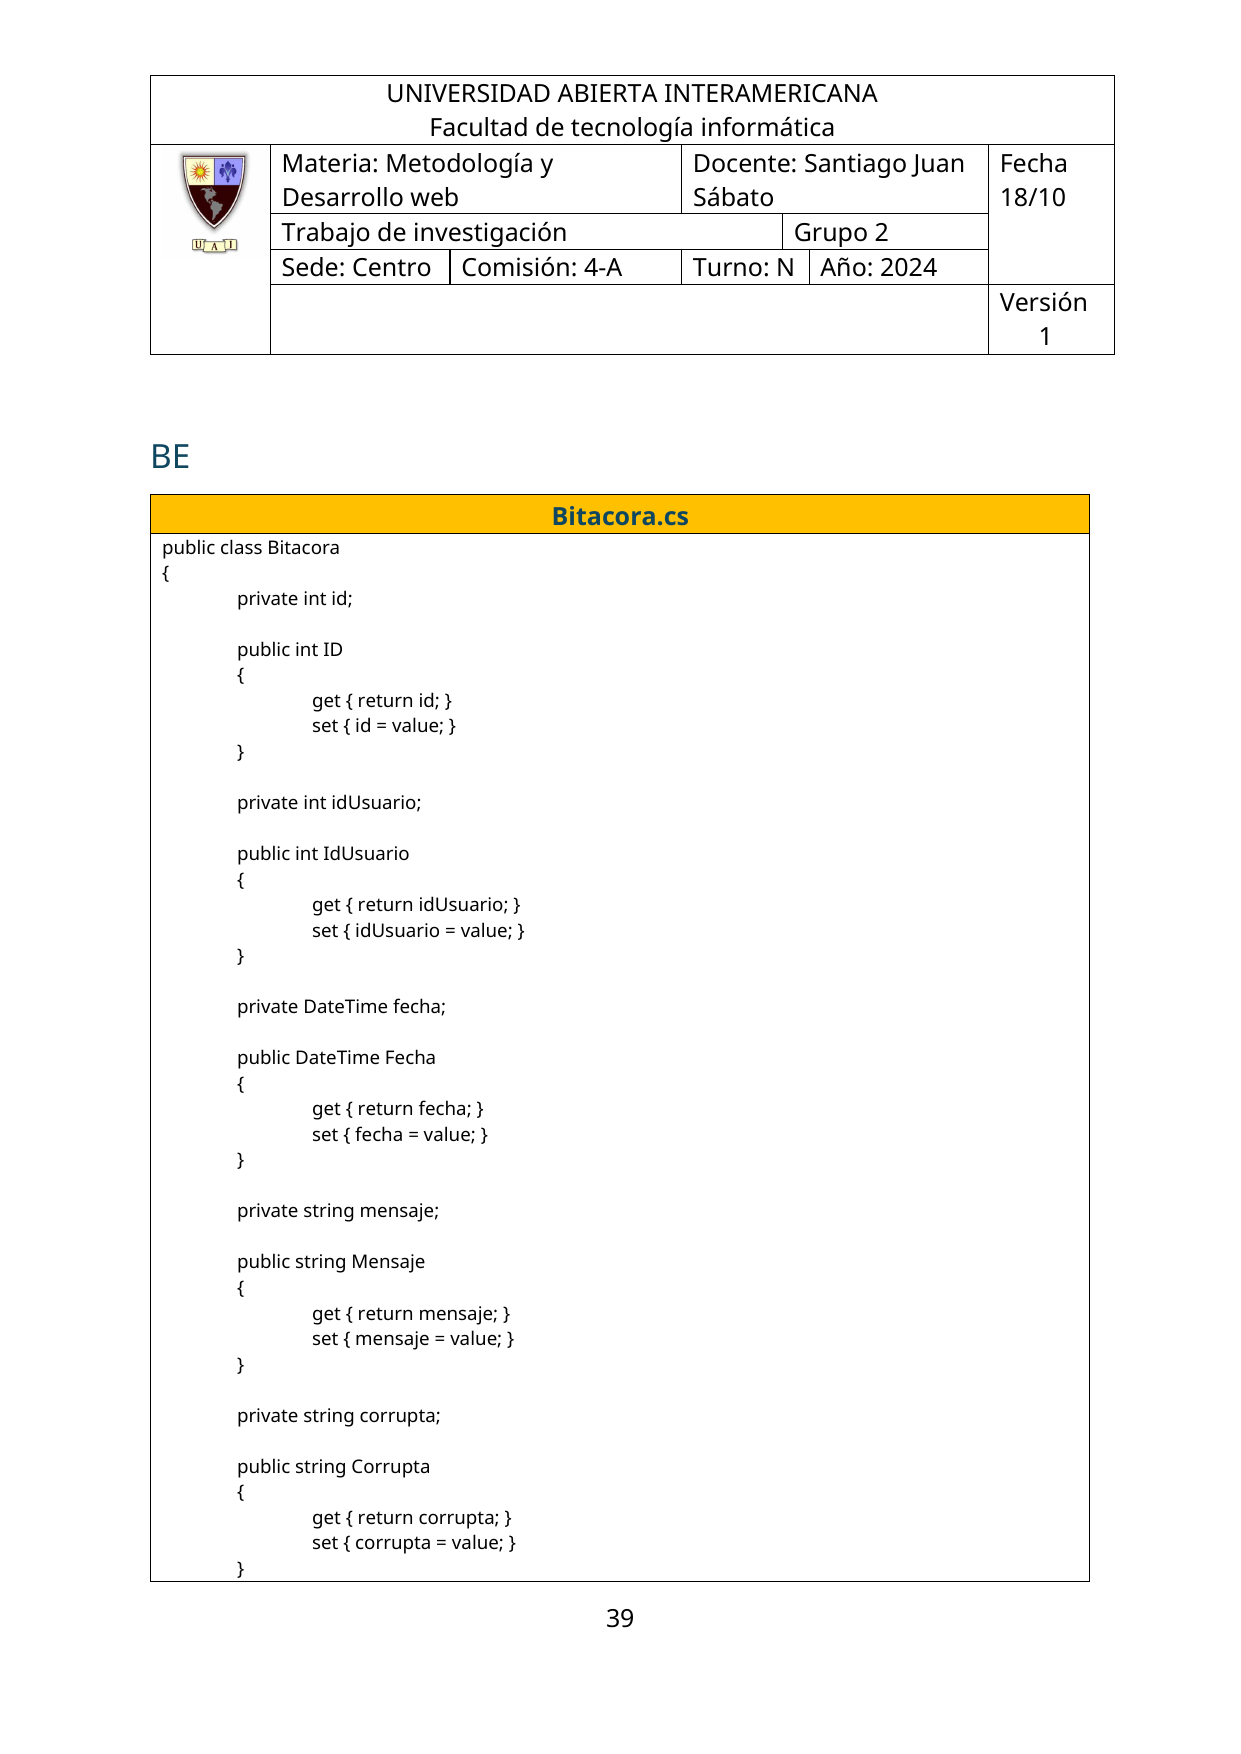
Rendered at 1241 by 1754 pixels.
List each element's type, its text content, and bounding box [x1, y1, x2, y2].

subtitle BE [150, 433, 1090, 478]
picture [161, 145, 270, 259]
table_header Bitacora.cs [151, 495, 1089, 533]
